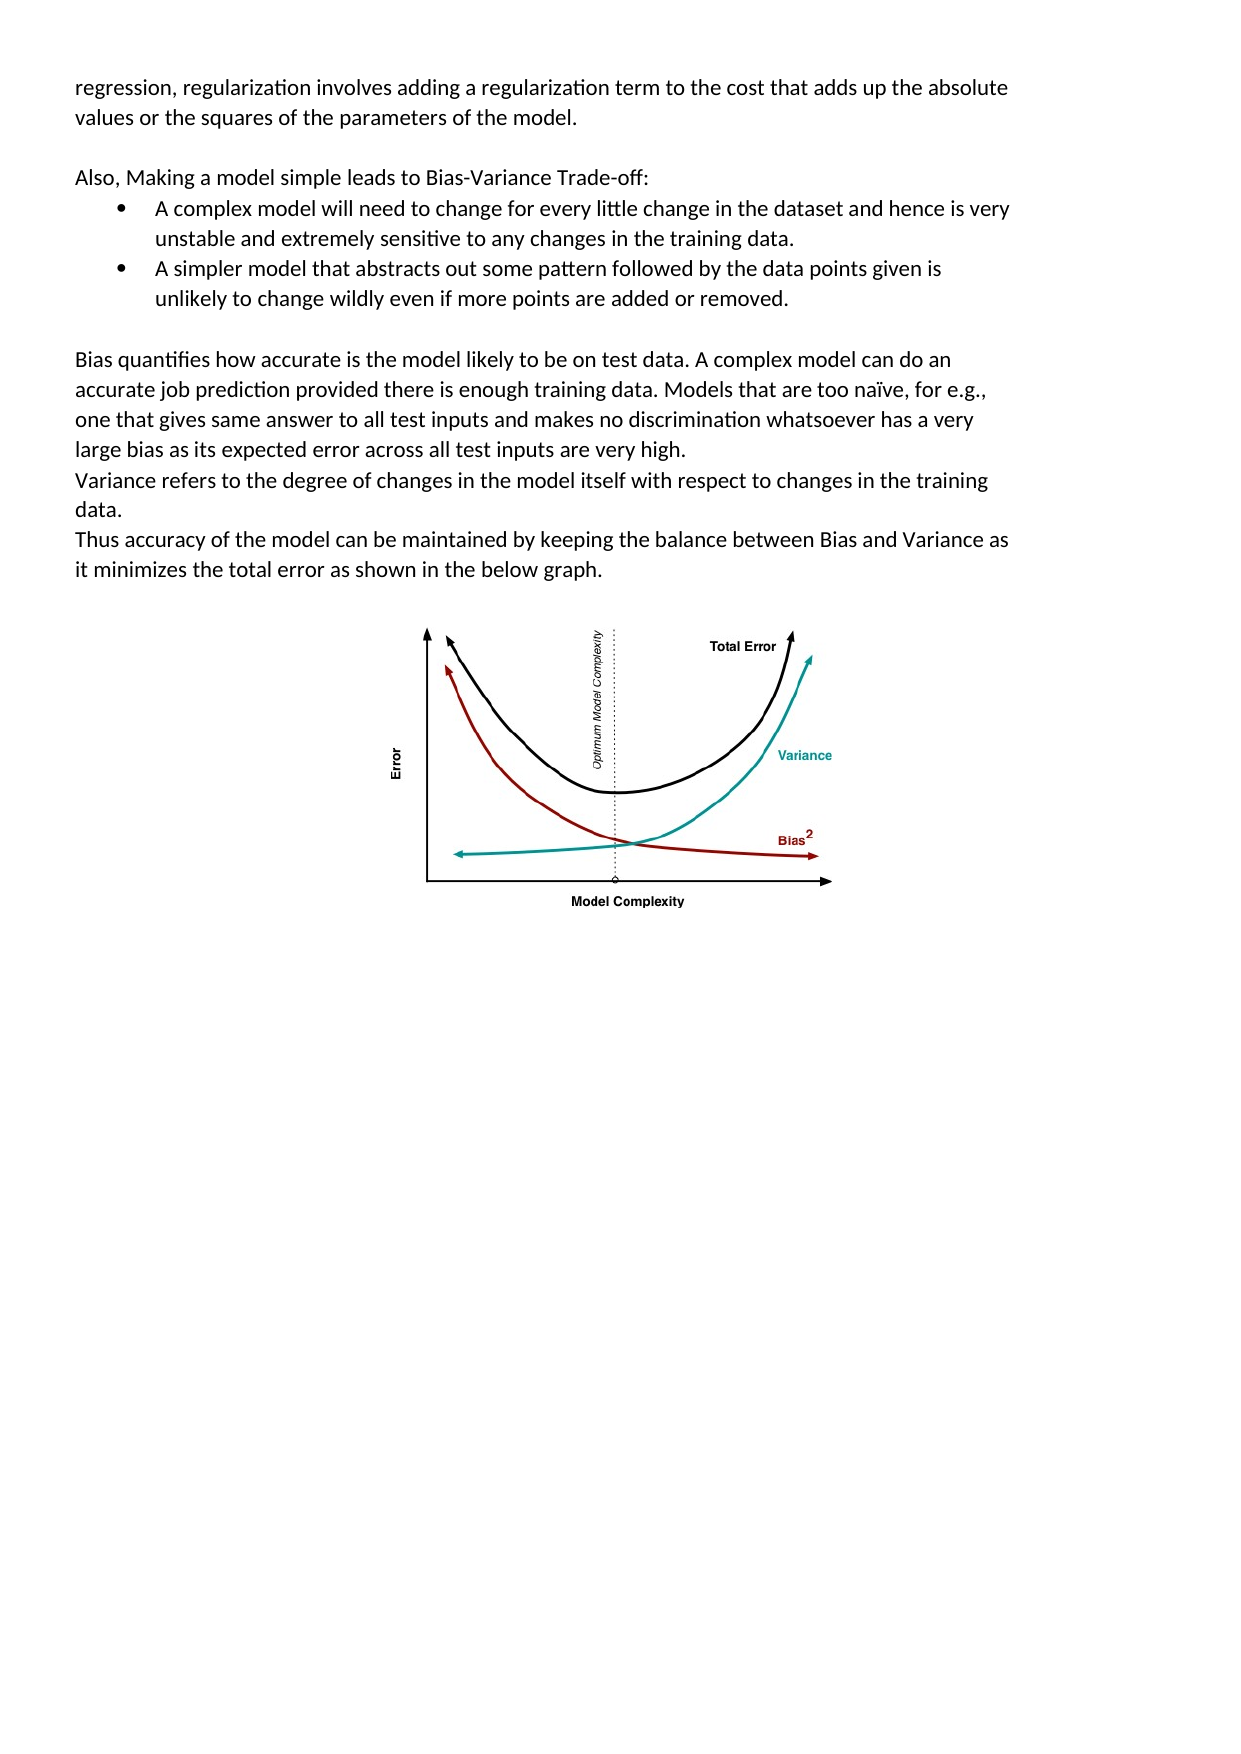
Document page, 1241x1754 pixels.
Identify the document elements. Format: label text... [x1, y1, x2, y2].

text Variance refers to the degree of changes in the model itself with respect to changes in the training data. [75, 466, 991, 523]
text Bias quantifies how accurate is the model likely to be on test data. A complex model can do an accurate job prediction provided there is enough training data. Models that are too naïve, for e.g., one that gives same answer to all test inputs and makes no discrimination whatsoever has a very large bias as its expected error across all test inputs are very high. [75, 345, 990, 463]
text regression, regularization involves adding a regularization term to the cost that adds up the absolute values or the squares of the parameters of the model. [75, 73, 1012, 131]
text Thus accuracy of the model can be maintained by keeping the balance between Bias and Variance as it minimizes the total error as shown in the below graph. [75, 525, 1012, 584]
text Also, Making a model simple leads to Bias-Variance Trade-off: [75, 163, 1161, 192]
list A simpler model that abstracts out some pattern followed by the data points given is unlikely to change wildly even if more points are added or removed. [117, 254, 944, 312]
list A complex model will need to change for every little change in the dataset and hence is very unstable and extremely sensitive to any changes in the training data. [117, 194, 1012, 252]
picture [391, 627, 832, 908]
